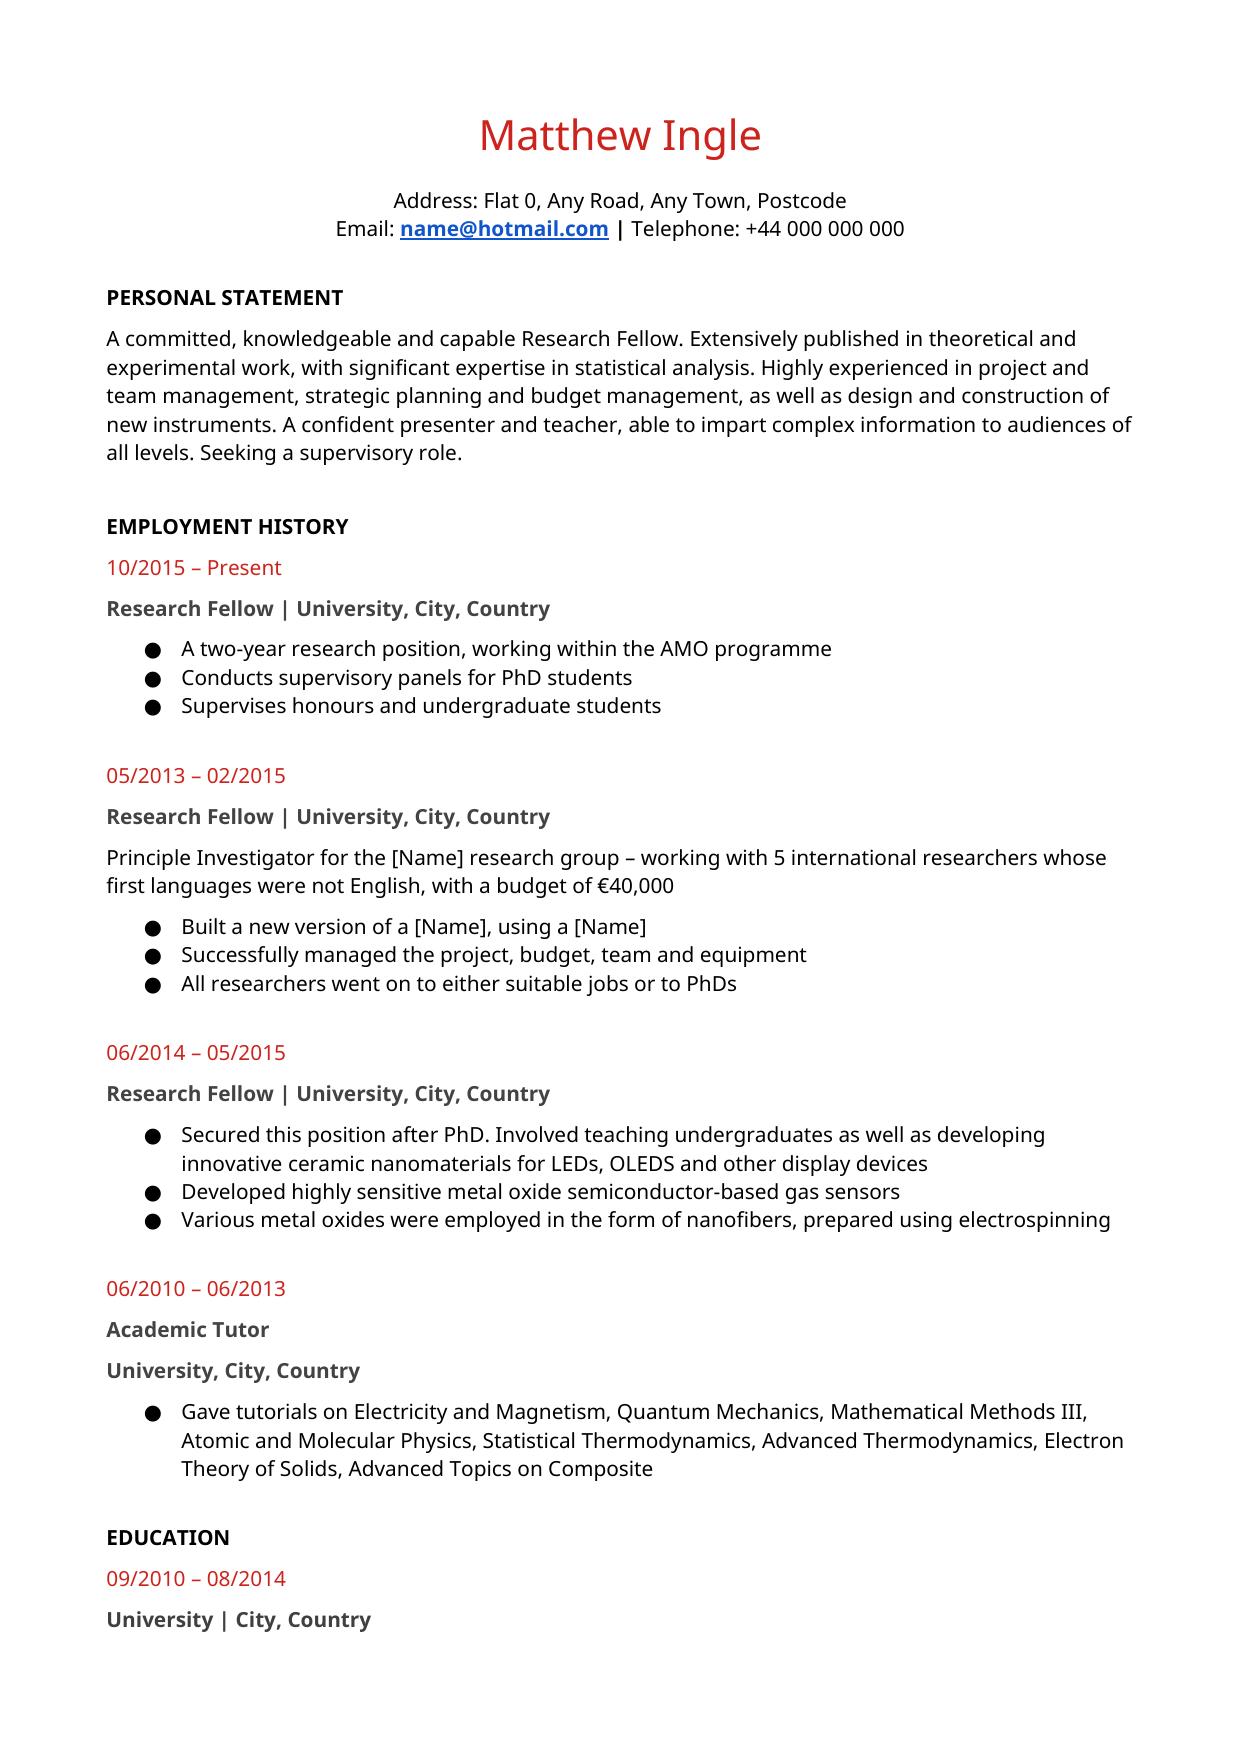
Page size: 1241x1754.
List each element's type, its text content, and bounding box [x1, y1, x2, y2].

text Research Fellow | University, City, Country [106, 1079, 1134, 1108]
text 06/2014 – 05/2015 [106, 1038, 1134, 1067]
text 10/2015 – Present [106, 553, 1134, 581]
list Supervises honours and undergraduate students [144, 691, 1134, 720]
text A committed, knowledgeable and capable Research Fellow. Extensively published in theoretical and experimental work, with significant expertise in statistical analysis. Highly experienced in project and team management, strategic planning and budget management, as well as design and construction of new instruments. A confident presenter and teacher, able to impart complex information to audiences of all levels. Seeking a supervisory role. [106, 324, 1134, 467]
list All researchers went on to either suitable jobs or to PhDs [144, 969, 1134, 997]
list Built a new version of a [Name], using a [Name] [144, 912, 1134, 941]
text Principle Investigator for the [Name] research group – working with 5 international researchers whose first languages were not English, with a budget of €40,000 [106, 843, 1134, 899]
text 05/2013 – 02/2015 [106, 761, 1134, 789]
text Academic Tutor [106, 1315, 1134, 1344]
text Email: name@hotmail.com | Telephone: +44 000 000 000 [106, 214, 1134, 243]
text Research Fellow | University, City, Country [106, 802, 1134, 830]
text University | City, Country [106, 1605, 1134, 1634]
list Secured this position after PhD. Involved teaching undergraduates as well as developing innovative ceramic nanomaterials for LEDs, OLEDS and other display devices [144, 1120, 1134, 1177]
text University, City, Country [106, 1356, 1134, 1385]
text Address: Flat 0, Any Road, Any Town, Postcode [106, 186, 1134, 214]
text Matthew Ingle [106, 106, 1134, 163]
list Developed highly sensitive metal oxide semiconductor-based gas sensors [144, 1177, 1134, 1206]
list Successfully managed the project, budget, team and equipment [144, 941, 1134, 969]
text 09/2010 – 08/2014 [106, 1564, 1134, 1593]
text 06/2010 – 06/2013 [106, 1274, 1134, 1303]
list A two-year research position, working within the AMO programme [144, 634, 1134, 663]
list Various metal oxides were employed in the form of nanofibers, prepared using electrospinning [144, 1206, 1134, 1234]
list Gave tutorials on Electricity and Magnetism, Quantum Mechanics, Mathematical Methods III, Atomic and Molecular Physics, Statistical Thermodynamics, Advanced Thermodynamics, Electron Theory of Solids, Advanced Topics on Composite [144, 1397, 1134, 1483]
text EDUCATION [106, 1523, 1134, 1552]
text EMPLOYMENT HISTORY [106, 512, 1134, 540]
text Research Fellow | University, City, Country [106, 594, 1134, 622]
list Conducts supervisory panels for PhD students [144, 663, 1134, 691]
text PERSONAL STATEMENT [106, 283, 1134, 312]
